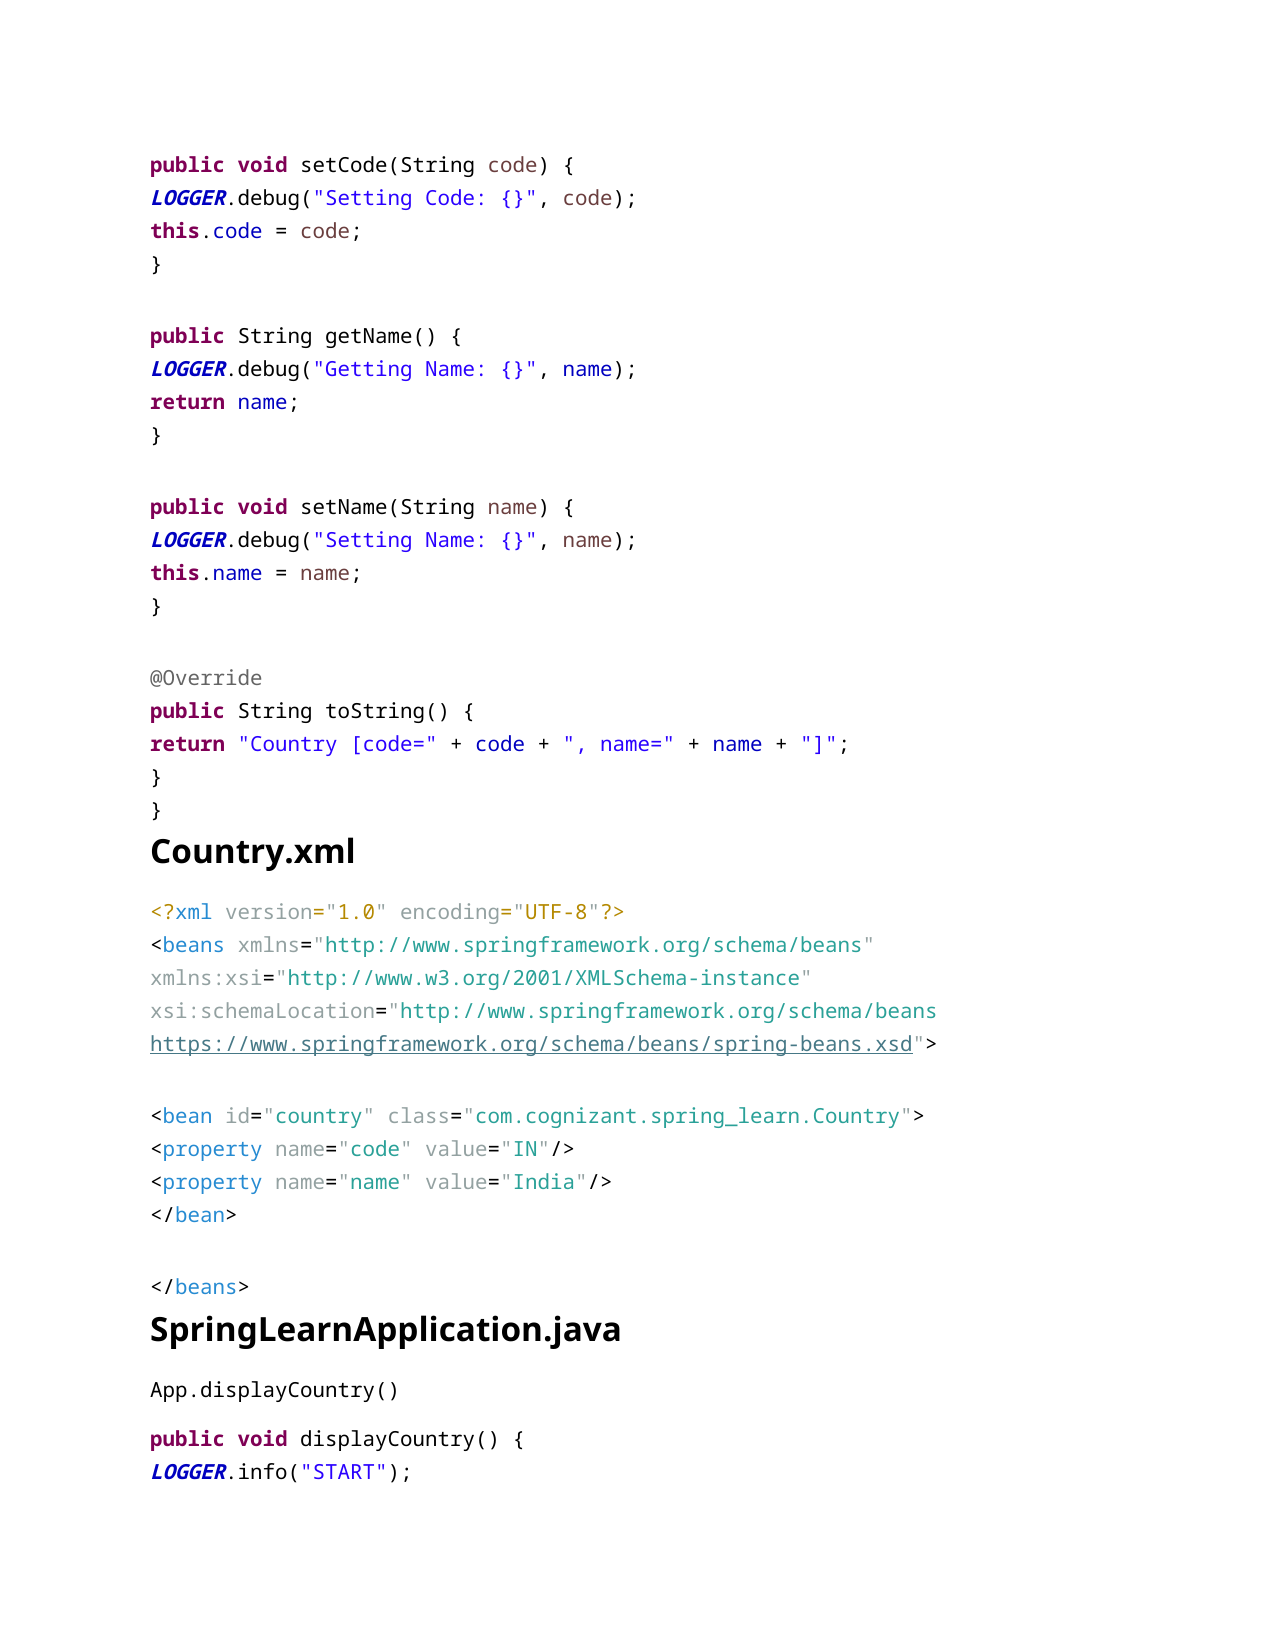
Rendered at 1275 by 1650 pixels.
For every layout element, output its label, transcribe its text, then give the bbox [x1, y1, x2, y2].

text <beans xmlns="http://www.springframework.org/schema/beans" [150, 930, 1125, 959]
text @Override [150, 663, 1125, 692]
text </beans> [150, 1272, 1125, 1301]
text </bean> [150, 1200, 1125, 1228]
text <bean id="country" class="com.cognizant.spring_learn.Country"> [150, 1101, 1125, 1130]
text public void displayCountry() { [150, 1424, 1125, 1453]
text } [150, 420, 1125, 448]
text } [150, 249, 1125, 277]
text SpringLearnApplication.java [150, 1305, 1125, 1351]
text return name; [150, 387, 1125, 415]
text public String toString() { [150, 696, 1125, 725]
text xsi:schemaLocation="http://www.springframework.org/schema/beans [150, 996, 1125, 1024]
text public void setCode(String code) { [150, 150, 1125, 178]
text } [150, 591, 1125, 619]
text LOGGER.debug("Setting Name: {}", name); [150, 525, 1125, 554]
text this.code = code; [150, 216, 1125, 244]
text xmlns:xsi="http://www.w3.org/2001/XMLSchema-instance" [150, 963, 1125, 992]
text this.name = name; [150, 558, 1125, 587]
text <?xml version="1.0" encoding="UTF-8"?> [150, 897, 1125, 926]
text LOGGER.debug("Setting Code: {}", code); [150, 183, 1125, 211]
text <property name="code" value="IN"/> [150, 1134, 1125, 1163]
text } [150, 795, 1125, 823]
text public void setName(String name) { [150, 492, 1125, 521]
text public String getName() { [150, 321, 1125, 349]
text App.displayCountry() [150, 1375, 1125, 1403]
text LOGGER.debug("Getting Name: {}", name); [150, 354, 1125, 382]
text <property name="name" value="India"/> [150, 1167, 1125, 1196]
text } [150, 762, 1125, 791]
text LOGGER.info("START"); [150, 1457, 1125, 1486]
text https://www.springframework.org/schema/beans/spring-beans.xsd"> [150, 1029, 1125, 1057]
text Country.xml [150, 828, 1125, 873]
text return "Country [code=" + code + ", name=" + name + "]"; [150, 729, 1125, 758]
